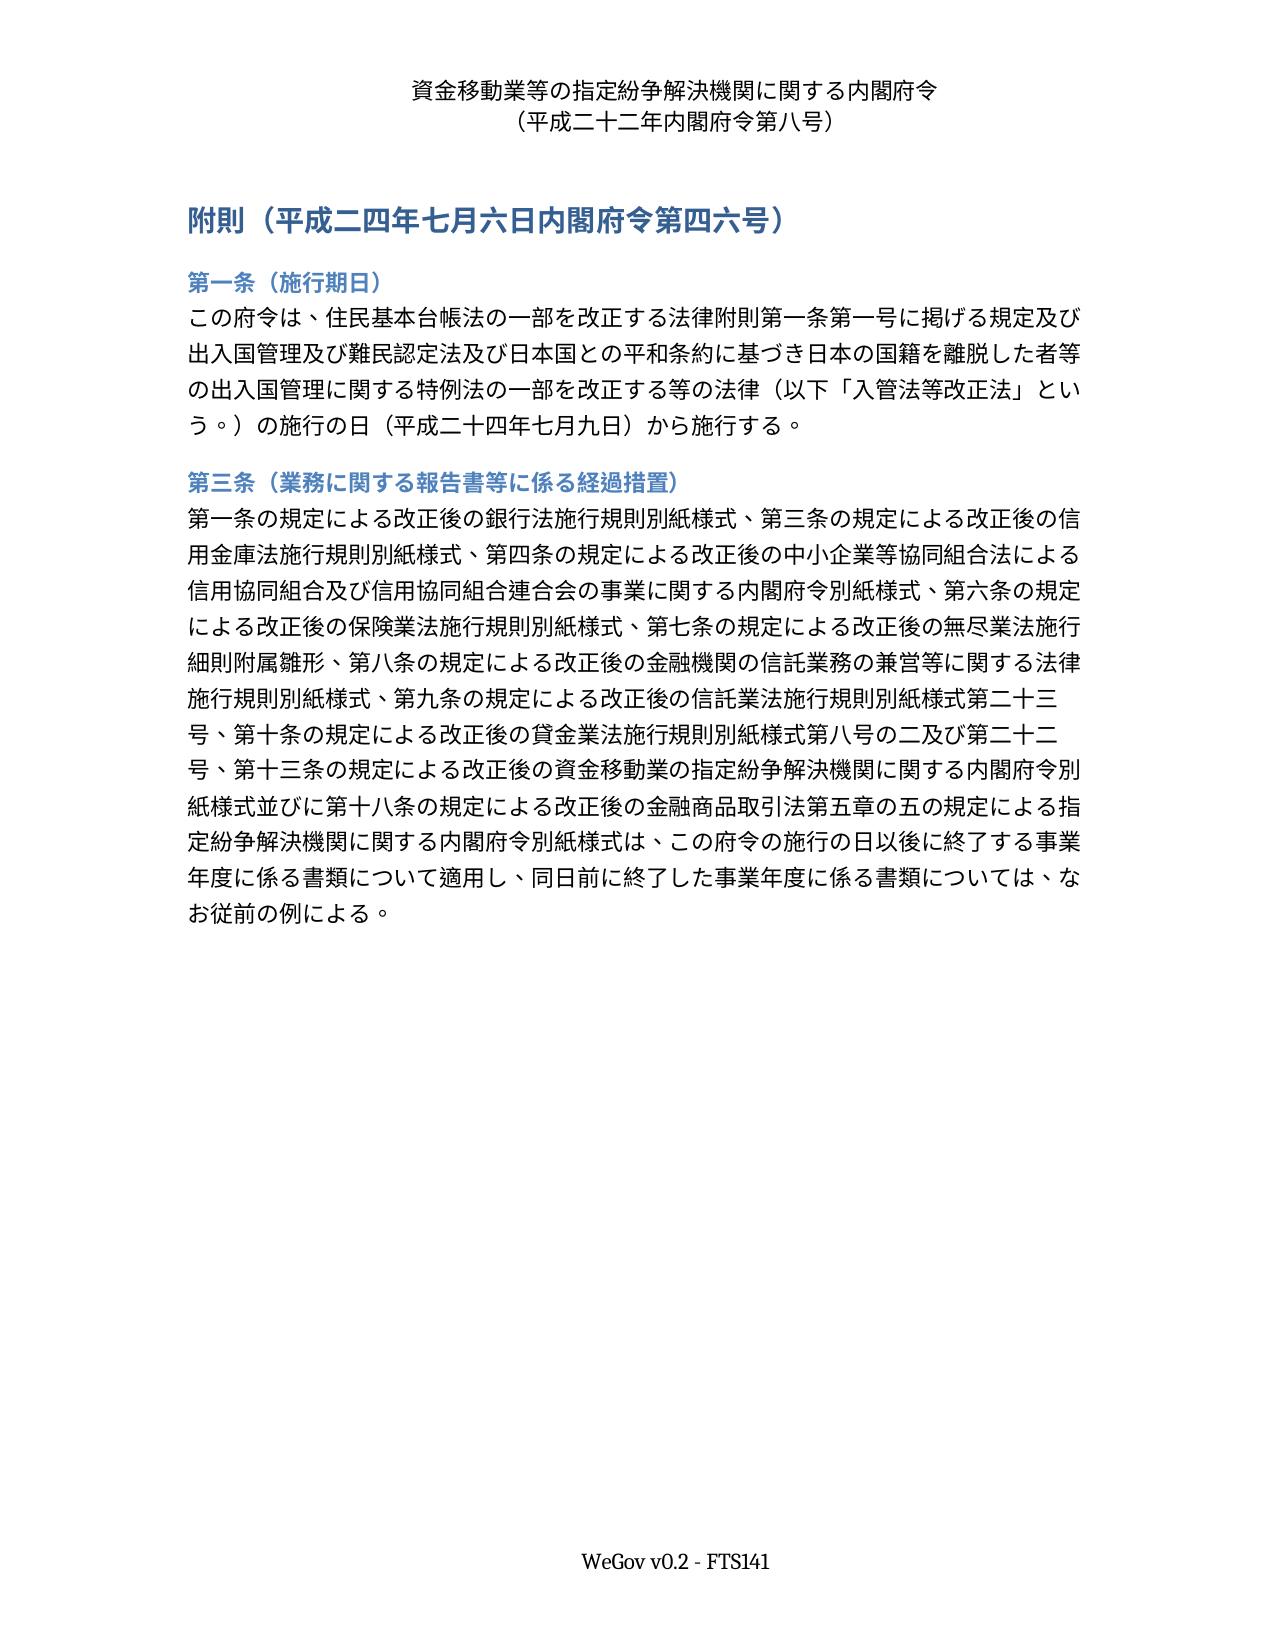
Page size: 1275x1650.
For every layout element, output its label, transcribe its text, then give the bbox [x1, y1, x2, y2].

subtitle 第三条（業務に関する報告書等に係る経過措置） [187, 467, 1087, 498]
subtitle 附則（平成二四年七月六日内閣府令第四六号） [187, 200, 1087, 240]
text 第一条の規定による改正後の銀行法施行規則別紙様式、第三条の規定による改正後の信用金庫法施行規則別紙様式、第四条の規定による改正後の中小企業等協同組合法による信用協同組合及び信用協同組合連合会の事業に関する内閣府令別紙様式、第六条の規定による改正後の保険業法施行規則別紙様式、第七条の規定による改正後の無尽業法施行細則附属雛形、第八条の規定による改正後の金融機関の信託業務の兼営等に関する法律施行規則別紙様式、第九条の規定による改正後の信託業法施行規則別紙様式第二十三号、第十条の規定による改正後の貸金業法施行規則別紙様式第八号の二及び第二十二号、第十三条の規定による改正後の資金移動業の指定紛争解決機関に関する内閣府令別紙様式並びに第十八条の規定による改正後の金融商品取引法第五章の五の規定による指定紛争解決機関に関する内閣府令別紙様式は、この府令の施行の日以後に終了する事業年度に係る書類について適用し、同日前に終了した事業年度に係る書類については、なお従前の例による。 [187, 503, 1087, 929]
text この府令は、住民基本台帳法の一部を改正する法律附則第一条第一号に掲げる規定及び出入国管理及び難民認定法及び日本国との平和条約に基づき日本の国籍を離脱した者等の出入国管理に関する特例法の一部を改正する等の法律（以下「入管法等改正法」という。）の施行の日（平成二十四年七月九日）から施行する。 [187, 302, 1087, 441]
subtitle 第一条（施行期日） [187, 266, 1087, 298]
